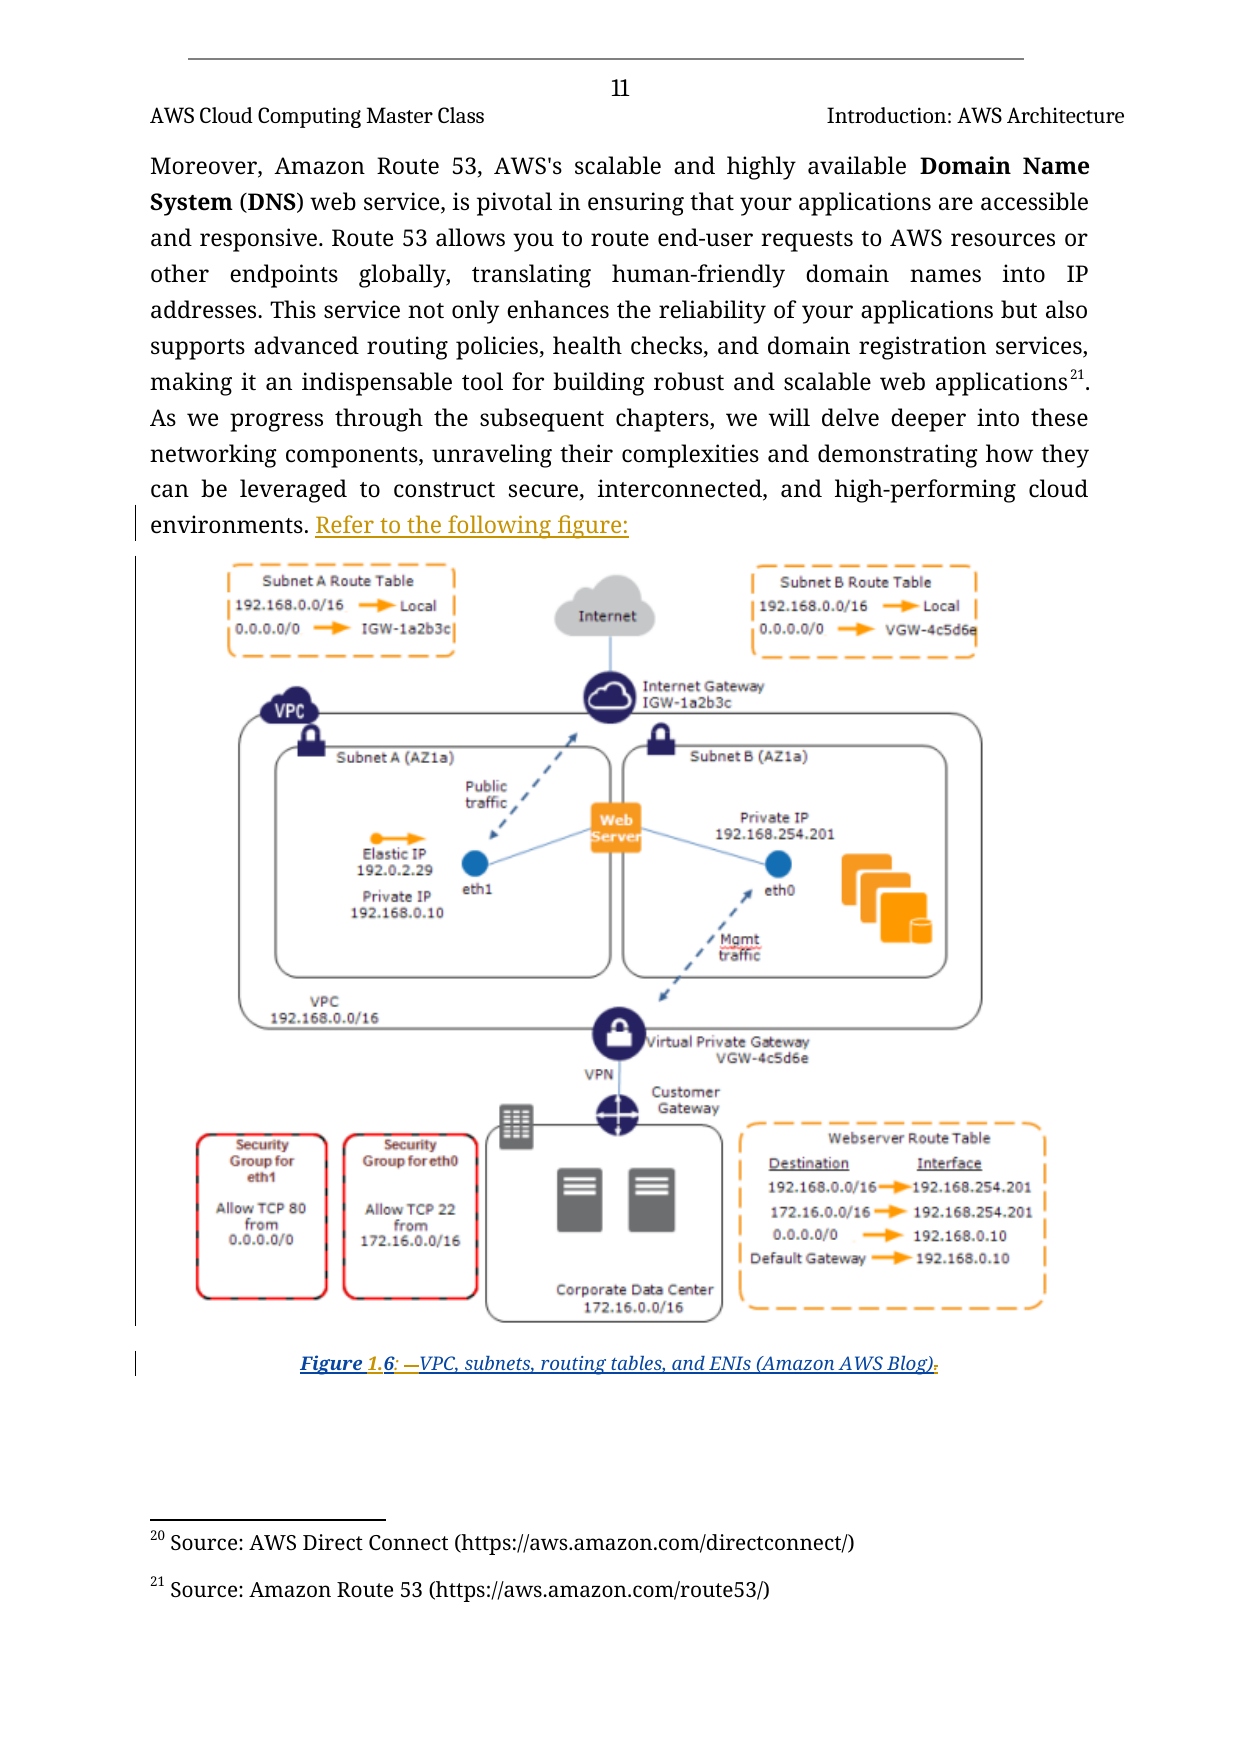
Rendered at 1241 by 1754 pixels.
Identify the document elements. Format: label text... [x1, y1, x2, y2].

text Moreover, Amazon Route 53, AWS's scalable and highly available Domain Name System (DNS) web service, is pivotal in ensuring that your applications are accessible and responsive. Route 53 allows you to route end-user requests to AWS resources or other endpoints globally, translating human-friendly domain names into IP addresses. This service not only enhances the reliability of your applications but also supports advanced routing policies, health checks, and domain registration services, making it an indispensable tool for building robust and scalable web applications. As we progress through the subsequent chapters, we will delve deeper into these networking components, unraveling their complexities and demonstrating how they can be leveraged to construct secure, interconnected, and high-performing cloud environments. [150, 150, 1090, 541]
picture [190, 555, 1050, 1326]
